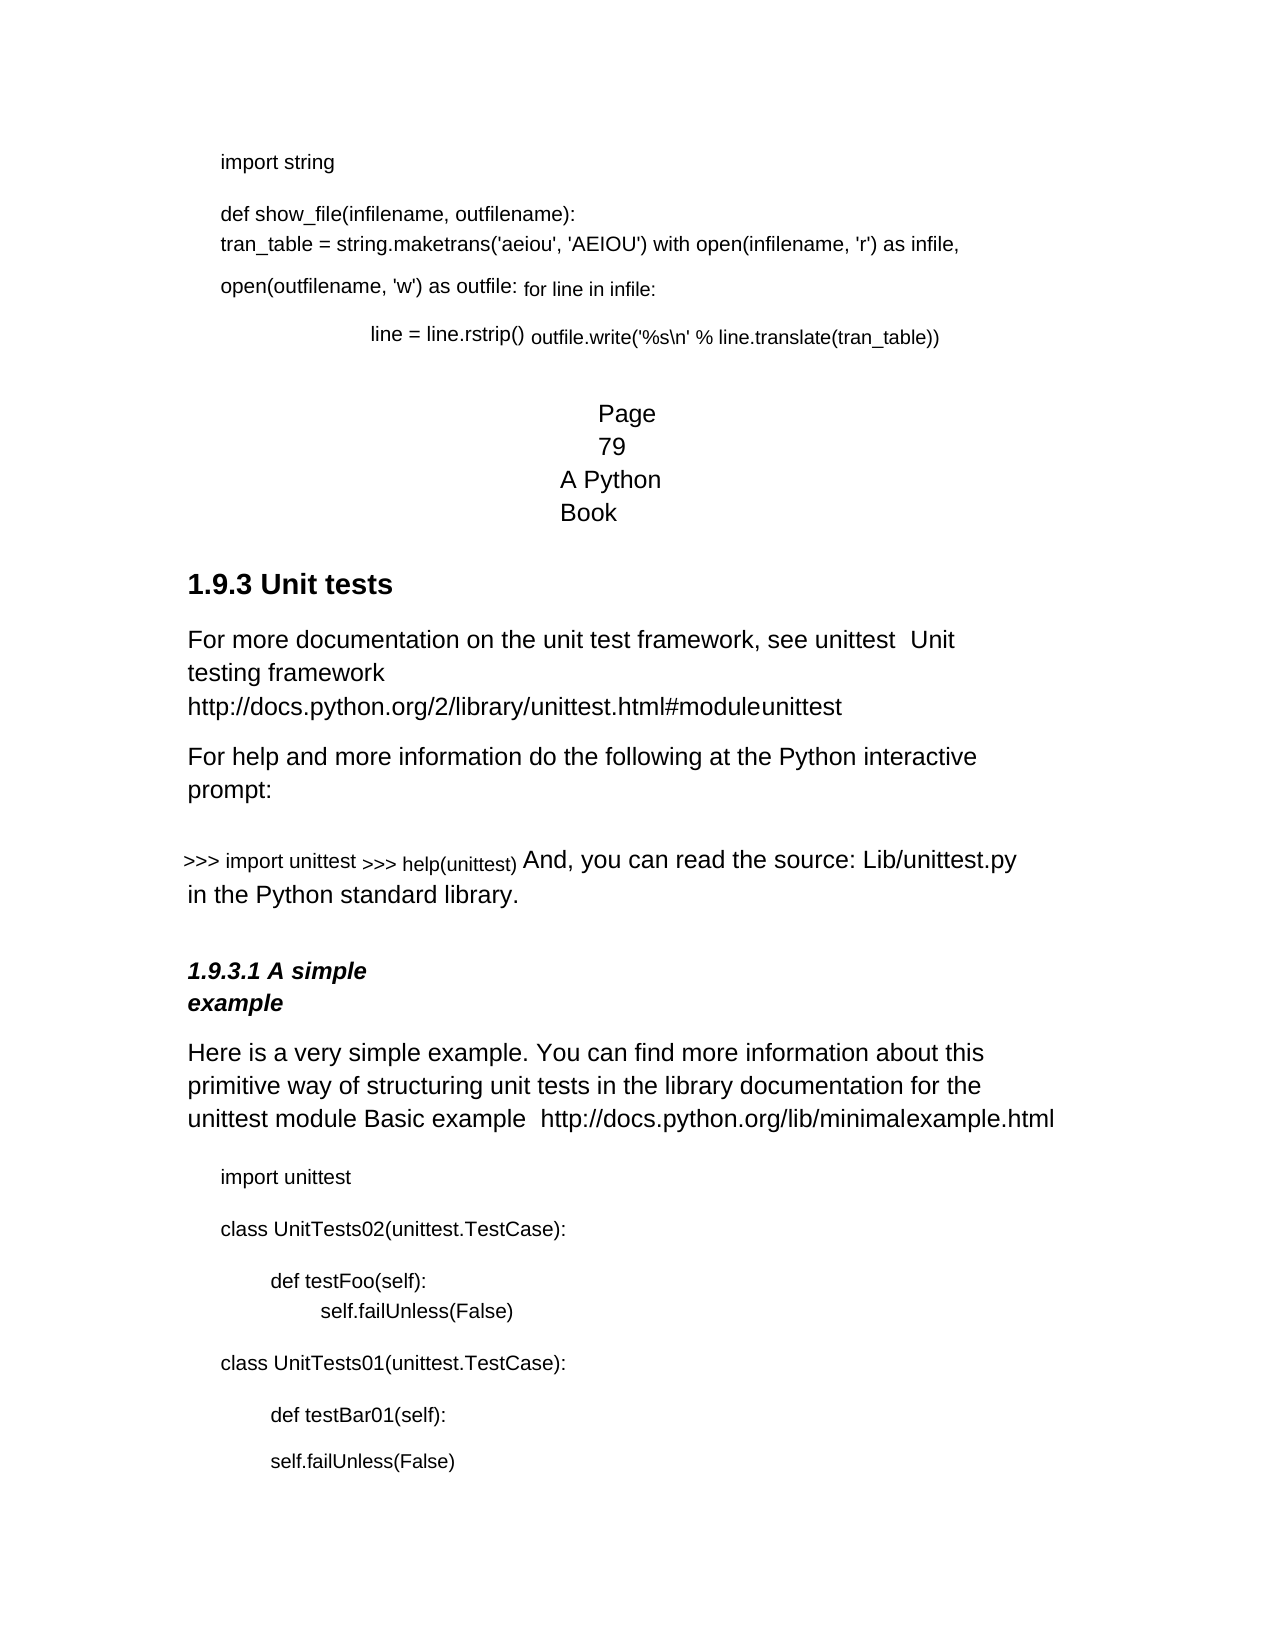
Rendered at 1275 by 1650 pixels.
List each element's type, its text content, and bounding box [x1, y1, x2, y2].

text 1.9.3.1 A simple example [187, 957, 438, 1016]
text For help and more information do the following at the Python interactive prompt: [187, 742, 1002, 804]
text 1.9.3 Unit tests [187, 567, 409, 601]
text For more documentation on the unit test framework, see unittest ­­ Unit testing framework ­­ http://docs.python.org/2/library/unittest.html#module­unittest [187, 625, 975, 720]
text Page 79 [598, 399, 677, 461]
text import string [220, 150, 383, 174]
text self.failUnless(False) [320, 1298, 596, 1322]
text >>> import unittest >>> help(unittest) And, you can read the source: Lib/unittest.py in the Python standard library. [183, 836, 1027, 908]
text def show_file(infilename, outfilename): [220, 202, 708, 226]
text def testBar01(self): self.failUnless(False) [270, 1403, 596, 1472]
text class UnitTests01(unittest.TestCase): [220, 1350, 683, 1374]
text line = line.rstrip() outfile.write('%s\n' % line.translate(tran_table)) [370, 309, 996, 348]
text A Python Book [560, 465, 716, 527]
text def testFoo(self): [270, 1269, 496, 1293]
text import unittest [220, 1165, 408, 1189]
text class UnitTests02(unittest.TestCase): [220, 1217, 683, 1241]
text tran_table = string.maketrans('aeiou', 'AEIOU') with open(infilename, 'r') as infile, open(outfilename, 'w') as outfile: for line in infile: [220, 231, 1058, 301]
text Here is a very simple example. You can find more information about this primitive way of structuring unit tests in the library documentation for the unittest module Basic example ­­ http://docs.python.org/lib/minimal­example.html [187, 1038, 1066, 1133]
